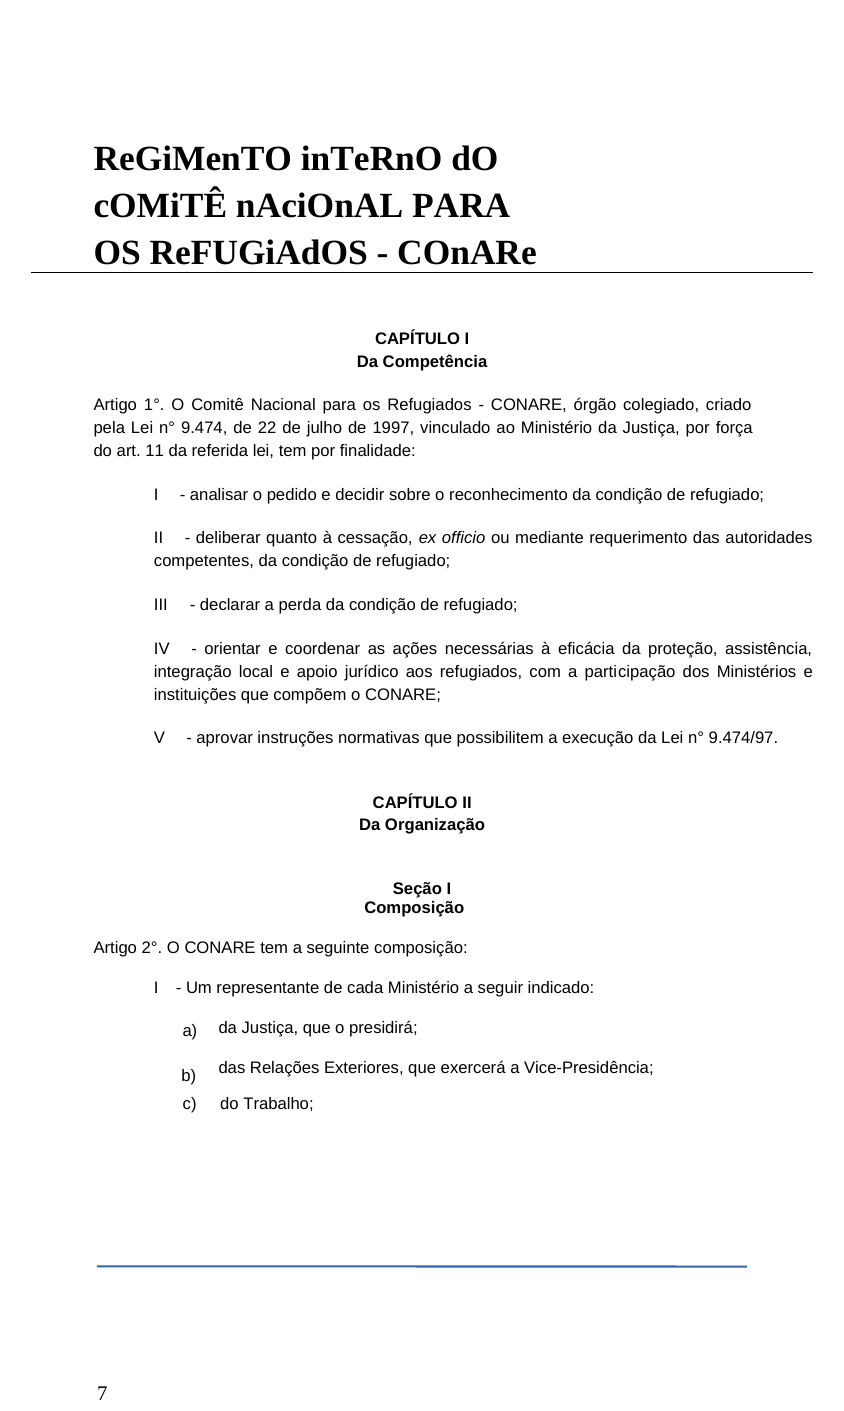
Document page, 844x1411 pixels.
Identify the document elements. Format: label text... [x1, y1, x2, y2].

text Artigo 2°. O CONARE tem a seguinte composição: [31, 938, 813, 957]
list - deliberar quanto à cessação, ex officio ou mediante requerimento das autoridades competentes, da condição de refugiado; [154, 528, 813, 570]
list - orientar e coordenar as ações necessárias à eficácia da proteção, assistência, integração local e apoio jurídico aos refugiados, com a participação dos Ministérios e instituições que compõem o CONARE; [154, 638, 813, 703]
text Composição [364, 898, 813, 917]
text CAPÍTULO I Da Competência [31, 329, 813, 371]
text OS ReFUGiAdOS - COnARe [31, 231, 813, 272]
text Seção I [31, 879, 813, 898]
list - analisar o pedido e decidir sobre o reconhecimento da condição de refugiado; [154, 484, 813, 503]
list - Um representante de cada Ministério a seguir indicado: [154, 978, 813, 997]
text CAPÍTULO II Da Organização [31, 793, 813, 834]
text c) [182, 1094, 203, 1113]
text ReGiMenTO inTeRnO dO [31, 137, 813, 178]
text da Justiça, que o presidirá; [31, 1018, 813, 1037]
text Artigo 1°. O Comitê Nacional para os Refugiados - CONARE, órgão colegiado, criado pela Lei n° 9.474, de 22 de julho de 1997, vinculado ao Ministério da Justiça, por força do art. 11 da referida lei, tem por finalidade: [93, 395, 753, 460]
text das Relações Exteriores, que exercerá a Vice-Presidência; [31, 1058, 813, 1077]
list - aprovar instruções normativas que possibilitem a execução da Lei n° 9.474/97. [154, 728, 813, 747]
list - declarar a perda da condição de refugiado; [154, 595, 813, 614]
text do Trabalho; [220, 1094, 330, 1113]
text cOMiTÊ nAciOnAL PARA [31, 184, 813, 225]
